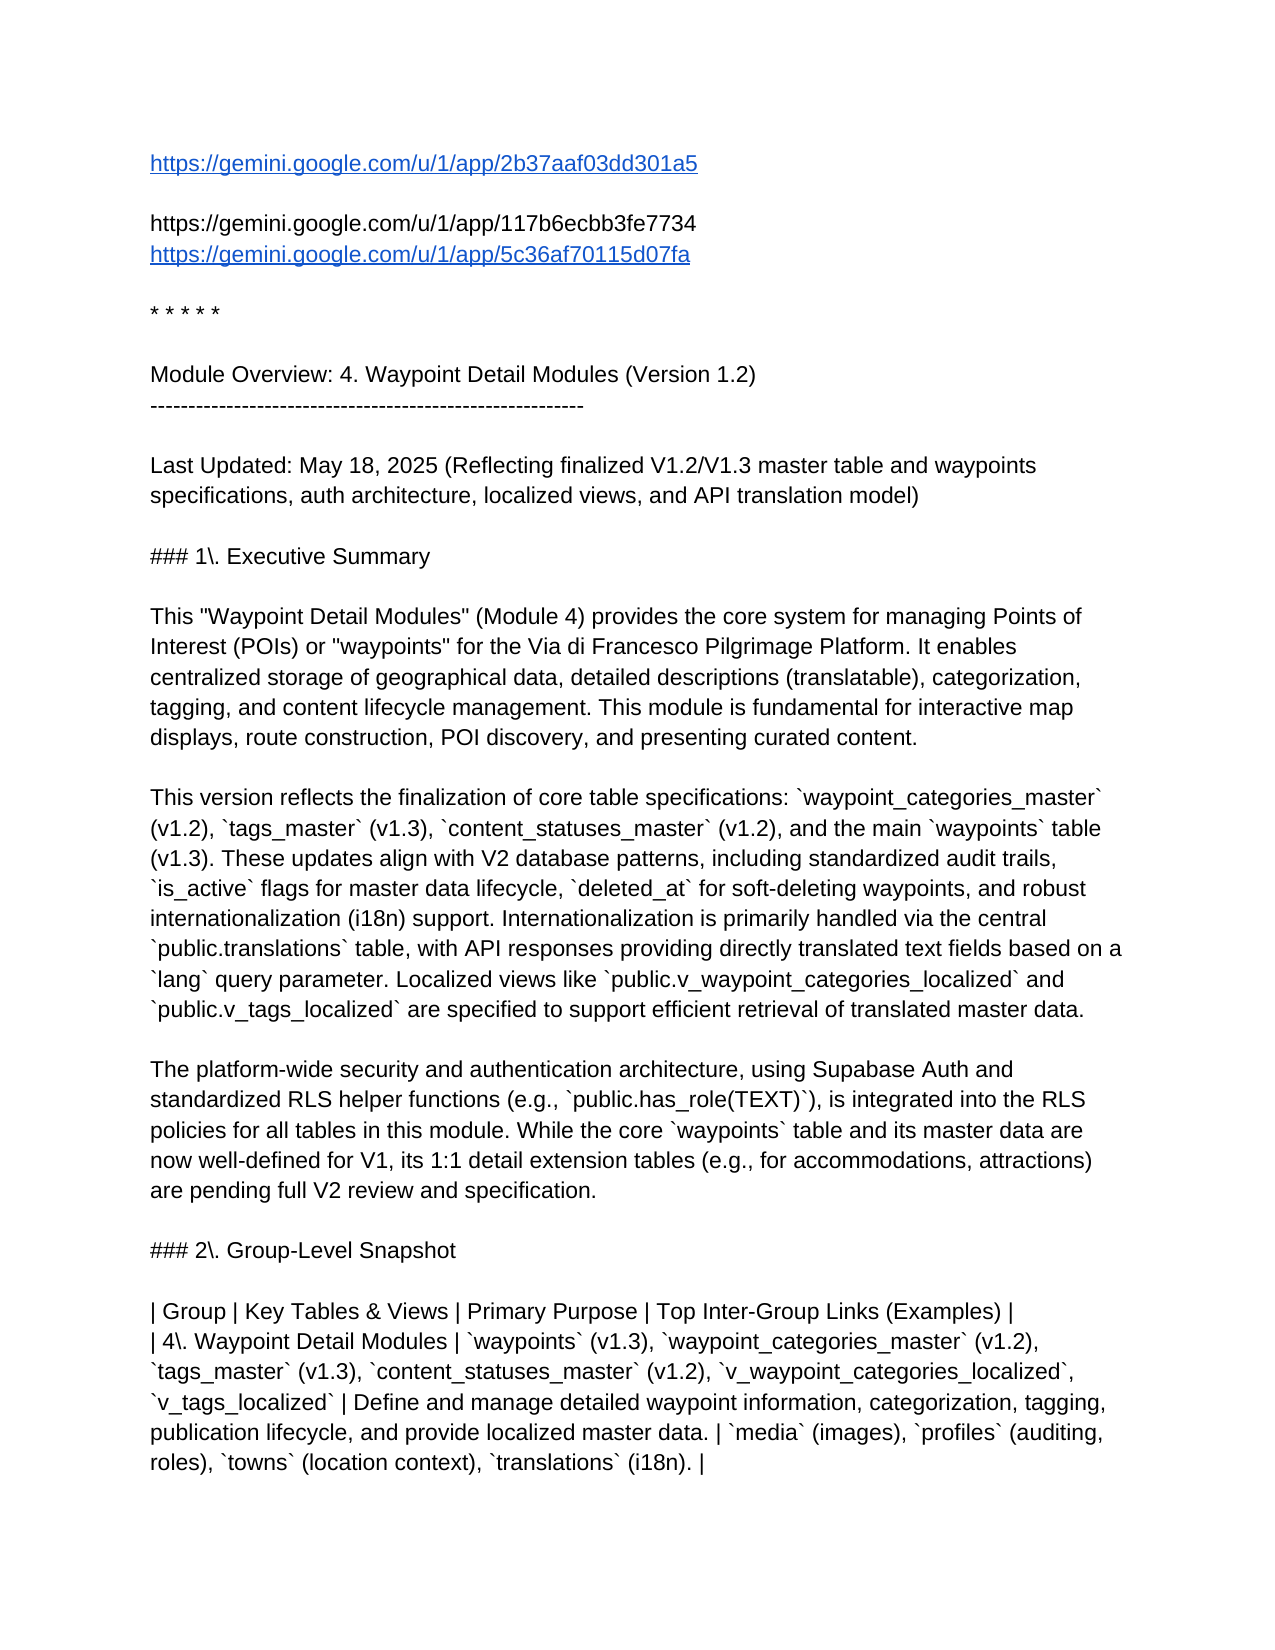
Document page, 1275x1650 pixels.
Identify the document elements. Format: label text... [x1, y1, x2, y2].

text ### 2\. Group-Level Snapshot [150, 1237, 1125, 1264]
text This version reflects the finalization of core table specifications: `waypoint_categories_master` (v1.2), `tags_master` (v1.3), `content_statuses_master` (v1.2), and the main `waypoints` table (v1.3). These updates align with V2 database patterns, including standardized audit trails, `is_active` flags for master data lifecycle, `deleted_at` for soft-deleting waypoints, and robust internationalization (i18n) support. Internationalization is primarily handled via the central `public.translations` table, with API responses providing directly translated text fields based on a `lang` query parameter. Localized views like `public.v_waypoint_categories_localized` and `public.v_tags_localized` are specified to support efficient retrieval of translated master data. [150, 784, 1125, 1022]
text https://gemini.google.com/u/1/app/2b37aaf03dd301a5 [150, 150, 1125, 176]
text The platform-wide security and authentication architecture, using Supabase Auth and standardized RLS helper functions (e.g., `public.has_role(TEXT)`), is integrated into the RLS policies for all tables in this module. While the core `waypoints` table and its master data are now well-defined for V1, its 1:1 detail extension tables (e.g., for accommodations, attractions) are pending full V2 review and specification. [150, 1056, 1125, 1203]
text https://gemini.google.com/u/1/app/5c36af70115d07fa [150, 241, 1125, 267]
text Module Overview: 4. Waypoint Detail Modules (Version 1.2) [150, 361, 1125, 388]
text https://gemini.google.com/u/1/app/117b6ecbb3fe7734 [150, 210, 1125, 237]
text | 4\. Waypoint Detail Modules | `waypoints` (v1.3), `waypoint_categories_master` (v1.2), `tags_master` (v1.3), `content_statuses_master` (v1.2), `v_waypoint_categories_localized`, `v_tags_localized` | Define and manage detailed waypoint information, categorization, tagging, publication lifecycle, and provide localized master data. | `media` (images), `profiles` (auditing, roles), `towns` (location context), `translations` (i18n). | [150, 1328, 1125, 1475]
text This "Waypoint Detail Modules" (Module 4) provides the core system for managing Points of Interest (POIs) or "waypoints" for the Via di Francesco Pilgrimage Platform. It enables centralized storage of geographical data, detailed descriptions (translatable), categorization, tagging, and content lifecycle management. This module is fundamental for interactive map displays, route construction, POI discovery, and presenting curated content. [150, 603, 1125, 750]
text * * * * * [150, 301, 1125, 327]
text Last Updated: May 18, 2025 (Reflecting finalized V1.2/V1.3 master table and waypoints specifications, auth architecture, localized views, and API translation model) [150, 452, 1125, 509]
text | Group | Key Tables & Views | Primary Purpose | Top Inter-Group Links (Examples) | [150, 1298, 1125, 1324]
text ### 1\. Executive Summary [150, 543, 1125, 569]
text --------------------------------------------------------- [150, 392, 1125, 418]
